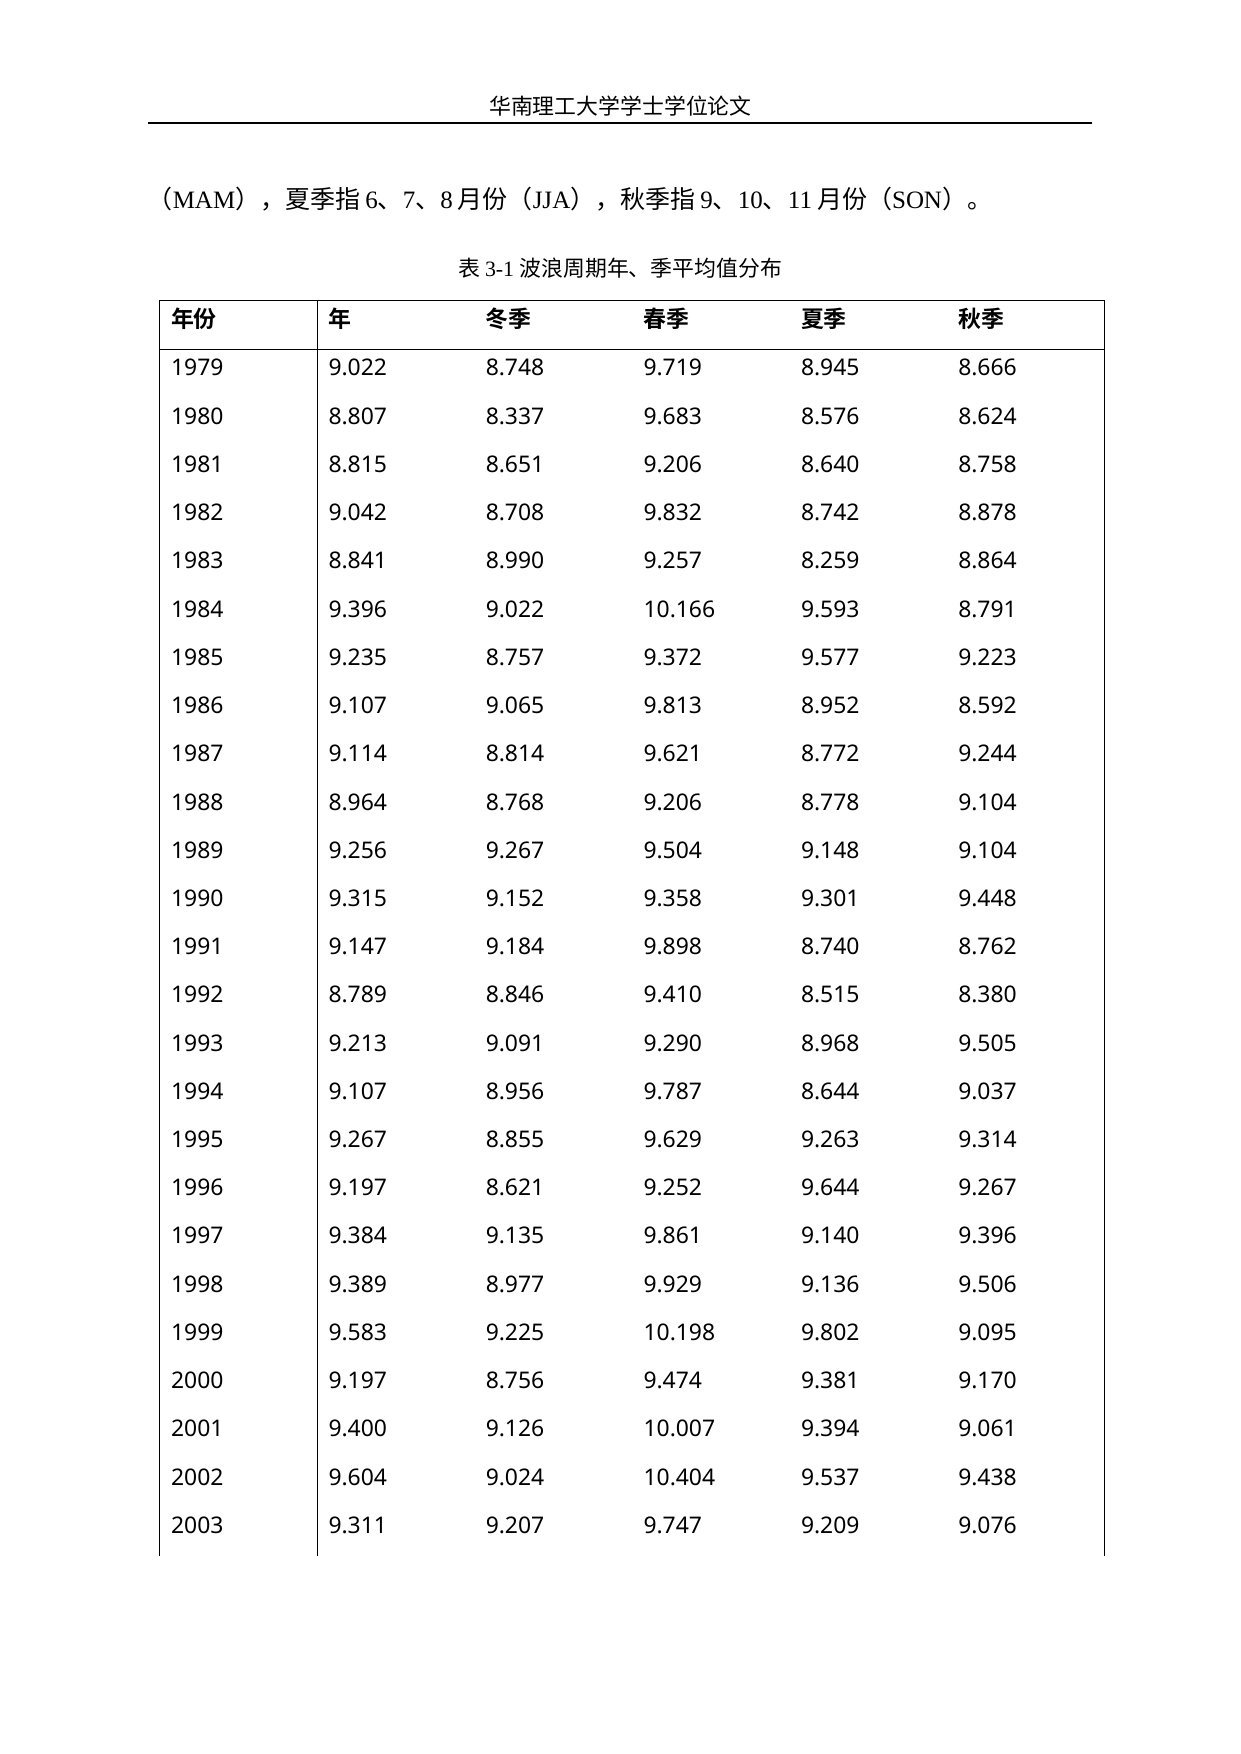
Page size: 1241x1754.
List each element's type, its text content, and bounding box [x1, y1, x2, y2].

table_cell 9.107 [318, 1074, 474, 1122]
table_cell 8.758 [947, 446, 1104, 495]
table_cell 1979 [160, 350, 317, 398]
table_cell 9.267 [474, 832, 632, 881]
table_cell 1991 [160, 929, 317, 977]
table_cell 9.267 [318, 1122, 474, 1170]
table_cell 9.252 [632, 1170, 789, 1218]
table_cell 9.719 [632, 350, 789, 398]
table_cell 1998 [160, 1266, 317, 1314]
table_cell 8.708 [474, 495, 632, 543]
table_cell 9.147 [318, 929, 474, 977]
table_cell 9.474 [632, 1363, 789, 1411]
table_cell 9.148 [790, 832, 947, 881]
table_cell 8.576 [790, 398, 947, 446]
table_cell 9.104 [947, 832, 1104, 881]
table_cell 8.640 [790, 446, 947, 495]
table_cell 9.235 [318, 639, 474, 688]
table_cell 8.864 [947, 543, 1104, 591]
table_cell 9.802 [790, 1315, 947, 1363]
table_cell 9.267 [947, 1170, 1104, 1218]
table_cell 1983 [160, 543, 317, 591]
table_cell 9.223 [947, 639, 1104, 688]
table_cell 9.136 [790, 1266, 947, 1314]
table_cell 1982 [160, 495, 317, 543]
table_cell 1996 [160, 1170, 317, 1218]
table_cell 8.259 [790, 543, 947, 591]
table_cell 1985 [160, 639, 317, 688]
table_cell 1987 [160, 736, 317, 784]
table_cell 10.166 [632, 591, 789, 639]
table_cell 9.396 [947, 1218, 1104, 1266]
table_cell 9.022 [474, 591, 632, 639]
table_cell 9.898 [632, 929, 789, 977]
table_cell 9.197 [318, 1170, 474, 1218]
table_cell 9.184 [474, 929, 632, 977]
table_cell 1992 [160, 977, 317, 1025]
table_cell 10.198 [632, 1315, 789, 1363]
table_header 年 [318, 301, 474, 349]
table_cell 9.621 [632, 736, 789, 784]
table_cell 8.337 [474, 398, 632, 446]
table_cell 8.757 [474, 639, 632, 688]
table_cell 9.107 [318, 688, 474, 736]
table_cell 8.945 [790, 350, 947, 398]
table_header 春季 [632, 301, 789, 349]
table_cell 8.841 [318, 543, 474, 591]
table_cell 9.644 [790, 1170, 947, 1218]
table_cell 8.814 [474, 736, 632, 784]
table_cell 1980 [160, 398, 317, 446]
table_cell 9.256 [318, 832, 474, 881]
table_cell 9.577 [790, 639, 947, 688]
table_cell 9.065 [474, 688, 632, 736]
table_cell 1984 [160, 591, 317, 639]
table_cell 9.301 [790, 881, 947, 929]
table_cell 1994 [160, 1074, 317, 1122]
table_cell 9.389 [318, 1266, 474, 1314]
table_cell 1993 [160, 1025, 317, 1073]
table_cell 9.604 [318, 1459, 474, 1507]
table_cell 9.213 [318, 1025, 474, 1073]
table_cell 1995 [160, 1122, 317, 1170]
table_cell 10.404 [632, 1459, 789, 1507]
table_cell 8.846 [474, 977, 632, 1025]
table_cell 9.076 [947, 1508, 1104, 1556]
table_header 冬季 [474, 301, 632, 349]
text 表3-1 波浪周期年、季平均值分布 [148, 250, 1092, 284]
table_cell 10.007 [632, 1411, 789, 1459]
table_cell 8.990 [474, 543, 632, 591]
table_cell 9.394 [790, 1411, 947, 1459]
table_cell 8.791 [947, 591, 1104, 639]
table_cell 8.807 [318, 398, 474, 446]
table_cell 8.621 [474, 1170, 632, 1218]
table_cell 9.140 [790, 1218, 947, 1266]
table_cell 8.666 [947, 350, 1104, 398]
table_cell 8.515 [790, 977, 947, 1025]
table_cell 2000 [160, 1363, 317, 1411]
table_cell 9.504 [632, 832, 789, 881]
table_cell 9.170 [947, 1363, 1104, 1411]
table_cell 8.952 [790, 688, 947, 736]
table_cell 9.593 [790, 591, 947, 639]
table_cell 1988 [160, 784, 317, 832]
table_cell 9.813 [632, 688, 789, 736]
table_cell 9.257 [632, 543, 789, 591]
table_cell 9.104 [947, 784, 1104, 832]
table_cell 8.651 [474, 446, 632, 495]
table_cell 9.206 [632, 446, 789, 495]
table_cell 1986 [160, 688, 317, 736]
table_cell 9.024 [474, 1459, 632, 1507]
table_cell 9.537 [790, 1459, 947, 1507]
table_cell 9.042 [318, 495, 474, 543]
table_cell 8.644 [790, 1074, 947, 1122]
table_cell 9.197 [318, 1363, 474, 1411]
table_cell 8.815 [318, 446, 474, 495]
table_cell 9.583 [318, 1315, 474, 1363]
table_cell 8.756 [474, 1363, 632, 1411]
table_cell 9.505 [947, 1025, 1104, 1073]
table_cell 9.861 [632, 1218, 789, 1266]
table_cell 1981 [160, 446, 317, 495]
table_cell 9.448 [947, 881, 1104, 929]
table_cell 8.762 [947, 929, 1104, 977]
table_cell 8.977 [474, 1266, 632, 1314]
table_cell 9.225 [474, 1315, 632, 1363]
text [148, 164, 1092, 232]
table_cell 9.244 [947, 736, 1104, 784]
table_cell 2001 [160, 1411, 317, 1459]
table_cell 9.152 [474, 881, 632, 929]
table_cell 9.311 [318, 1508, 474, 1556]
table_cell 8.742 [790, 495, 947, 543]
table_cell 9.787 [632, 1074, 789, 1122]
table_cell 8.789 [318, 977, 474, 1025]
table_cell 9.396 [318, 591, 474, 639]
table_cell 8.964 [318, 784, 474, 832]
table_cell 8.624 [947, 398, 1104, 446]
table_cell 9.095 [947, 1315, 1104, 1363]
table_cell 9.747 [632, 1508, 789, 1556]
table_cell 1997 [160, 1218, 317, 1266]
table_cell 9.314 [947, 1122, 1104, 1170]
table_cell 8.768 [474, 784, 632, 832]
table_cell 8.855 [474, 1122, 632, 1170]
table_cell 1989 [160, 832, 317, 881]
table_cell 9.506 [947, 1266, 1104, 1314]
table_cell 1999 [160, 1315, 317, 1363]
table_cell 9.022 [318, 350, 474, 398]
table_cell 9.209 [790, 1508, 947, 1556]
table_cell 9.438 [947, 1459, 1104, 1507]
table_header 年份 [160, 301, 317, 349]
table_cell 9.091 [474, 1025, 632, 1073]
table_cell 9.315 [318, 881, 474, 929]
table_cell 9.263 [790, 1122, 947, 1170]
table_cell 8.740 [790, 929, 947, 977]
table_cell 1990 [160, 881, 317, 929]
table_cell 8.380 [947, 977, 1104, 1025]
table_cell 9.061 [947, 1411, 1104, 1459]
table_header 秋季 [947, 301, 1104, 349]
table_cell 2002 [160, 1459, 317, 1507]
table_header 夏季 [790, 301, 947, 349]
table_cell 9.207 [474, 1508, 632, 1556]
table_cell 8.748 [474, 350, 632, 398]
table_cell 8.778 [790, 784, 947, 832]
table_cell 9.206 [632, 784, 789, 832]
table_cell 8.772 [790, 736, 947, 784]
table_cell 9.135 [474, 1218, 632, 1266]
table_cell 9.929 [632, 1266, 789, 1314]
table_cell 9.683 [632, 398, 789, 446]
table_cell 9.832 [632, 495, 789, 543]
table_cell 8.592 [947, 688, 1104, 736]
table_cell 9.381 [790, 1363, 947, 1411]
table_cell 9.114 [318, 736, 474, 784]
table_cell 8.968 [790, 1025, 947, 1073]
table_cell 2003 [160, 1508, 317, 1556]
table_cell 8.956 [474, 1074, 632, 1122]
table_cell 9.126 [474, 1411, 632, 1459]
table_cell 9.400 [318, 1411, 474, 1459]
table_cell 9.358 [632, 881, 789, 929]
table_cell 9.629 [632, 1122, 789, 1170]
table_cell 9.290 [632, 1025, 789, 1073]
table_cell 9.037 [947, 1074, 1104, 1122]
table_cell 8.878 [947, 495, 1104, 543]
table_cell 9.384 [318, 1218, 474, 1266]
table_cell 9.410 [632, 977, 789, 1025]
table_cell 9.372 [632, 639, 789, 688]
